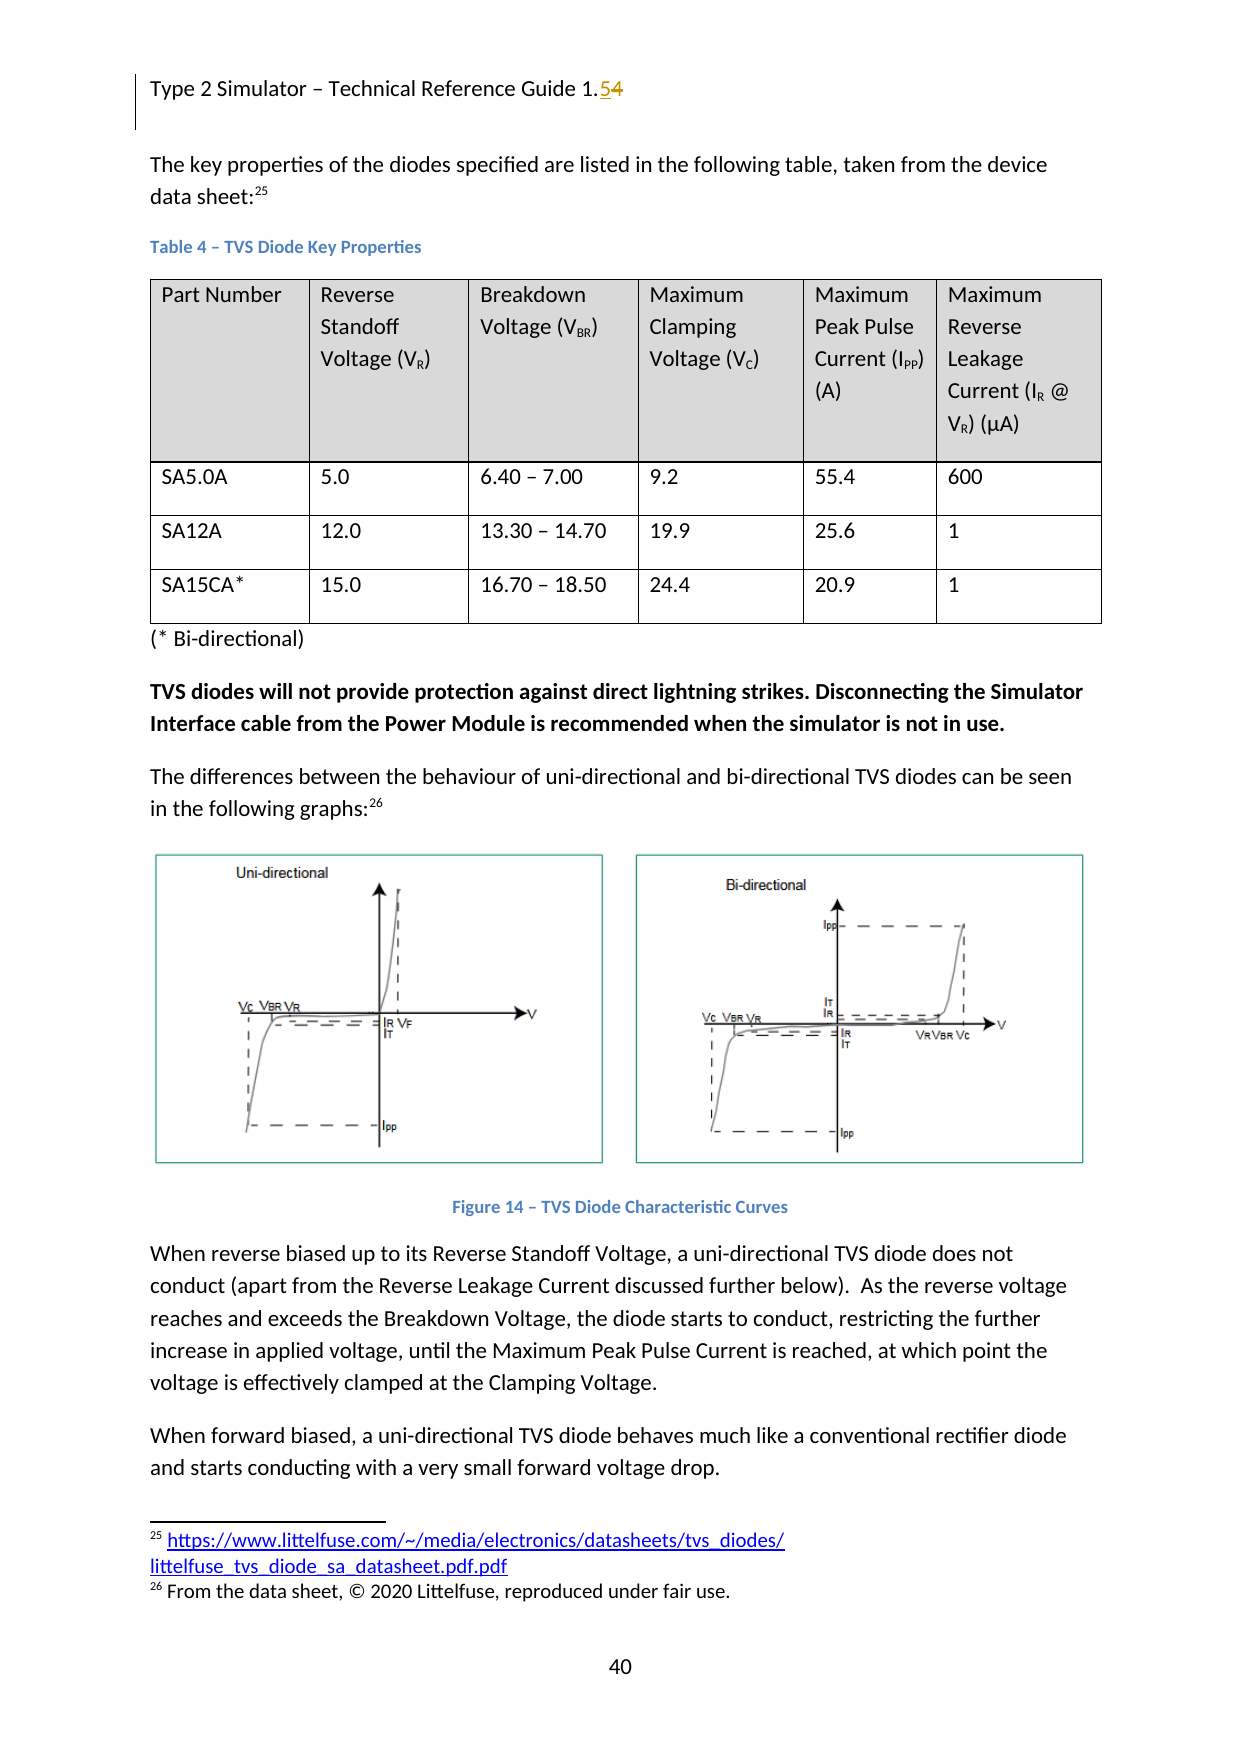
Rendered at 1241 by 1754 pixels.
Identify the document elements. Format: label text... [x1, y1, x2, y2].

text When forward biased, a uni-directional TVS diode behaves much like a conventional rectifier diode and starts conducting with a very small forward voltage drop. [150, 1421, 1090, 1481]
table_cell SA5.0A [151, 463, 309, 515]
table_cell 15.0 [310, 570, 468, 623]
table_cell 1 [937, 516, 1101, 569]
text The differences between the behaviour of uni-directional and bi-directional TVS diodes can be seen in the following graphs: [150, 762, 1090, 822]
table_cell 20.9 [804, 570, 936, 623]
table_header Part Number [151, 280, 309, 461]
table_cell 600 [937, 463, 1101, 515]
text Table 4 – TVS Diode Key Properties [150, 235, 1090, 258]
table_cell 1 [937, 570, 1101, 623]
table_header Maximum Peak Pulse Current (IPP) (A) [804, 280, 936, 461]
table_cell 19.9 [639, 516, 803, 569]
table_cell 55.4 [804, 463, 936, 515]
picture [150, 847, 1091, 1171]
table_header Breakdown Voltage (VBR) [469, 280, 638, 461]
table_cell 5.0 [310, 463, 468, 515]
table_cell SA12A [151, 516, 309, 569]
text (* Bi-directional) [150, 624, 1090, 652]
table_cell 9.2 [639, 463, 803, 515]
table_cell SA15CA* [151, 570, 309, 623]
table_cell 25.6 [804, 516, 936, 569]
text The key properties of the diodes specified are listed in the following table, taken from the device data sheet: [150, 150, 1090, 210]
text When reverse biased up to its Reverse Standoff Voltage, a uni-directional TVS diode does not conduct (apart from the Reverse Leakage Current discussed further below). As the reverse voltage reaches and exceeds the Breakdown Voltage, the diode starts to conduct, restricting the further increase in applied voltage, until the Maximum Peak Pulse Current is reached, at which point the voltage is effectively clamped at the Clamping Voltage. [150, 1239, 1090, 1396]
table_header Reverse Standoff Voltage (VR) [310, 280, 468, 461]
text TVS diodes will not provide protection against direct lightning strikes. Disconnecting the Simulator Interface cable from the Power Module is recommended when the simulator is not in use. [150, 677, 1090, 737]
table_header Maximum Reverse Leakage Current (IR @ VR) (µA) [937, 280, 1101, 461]
table_cell 24.4 [639, 570, 803, 623]
table_cell 16.70 – 18.50 [469, 570, 638, 623]
table_cell 6.40 – 7.00 [469, 463, 638, 515]
table_cell 12.0 [310, 516, 468, 569]
table_header Maximum Clamping Voltage (VC) [639, 280, 803, 461]
table_cell 13.30 – 14.70 [469, 516, 638, 569]
